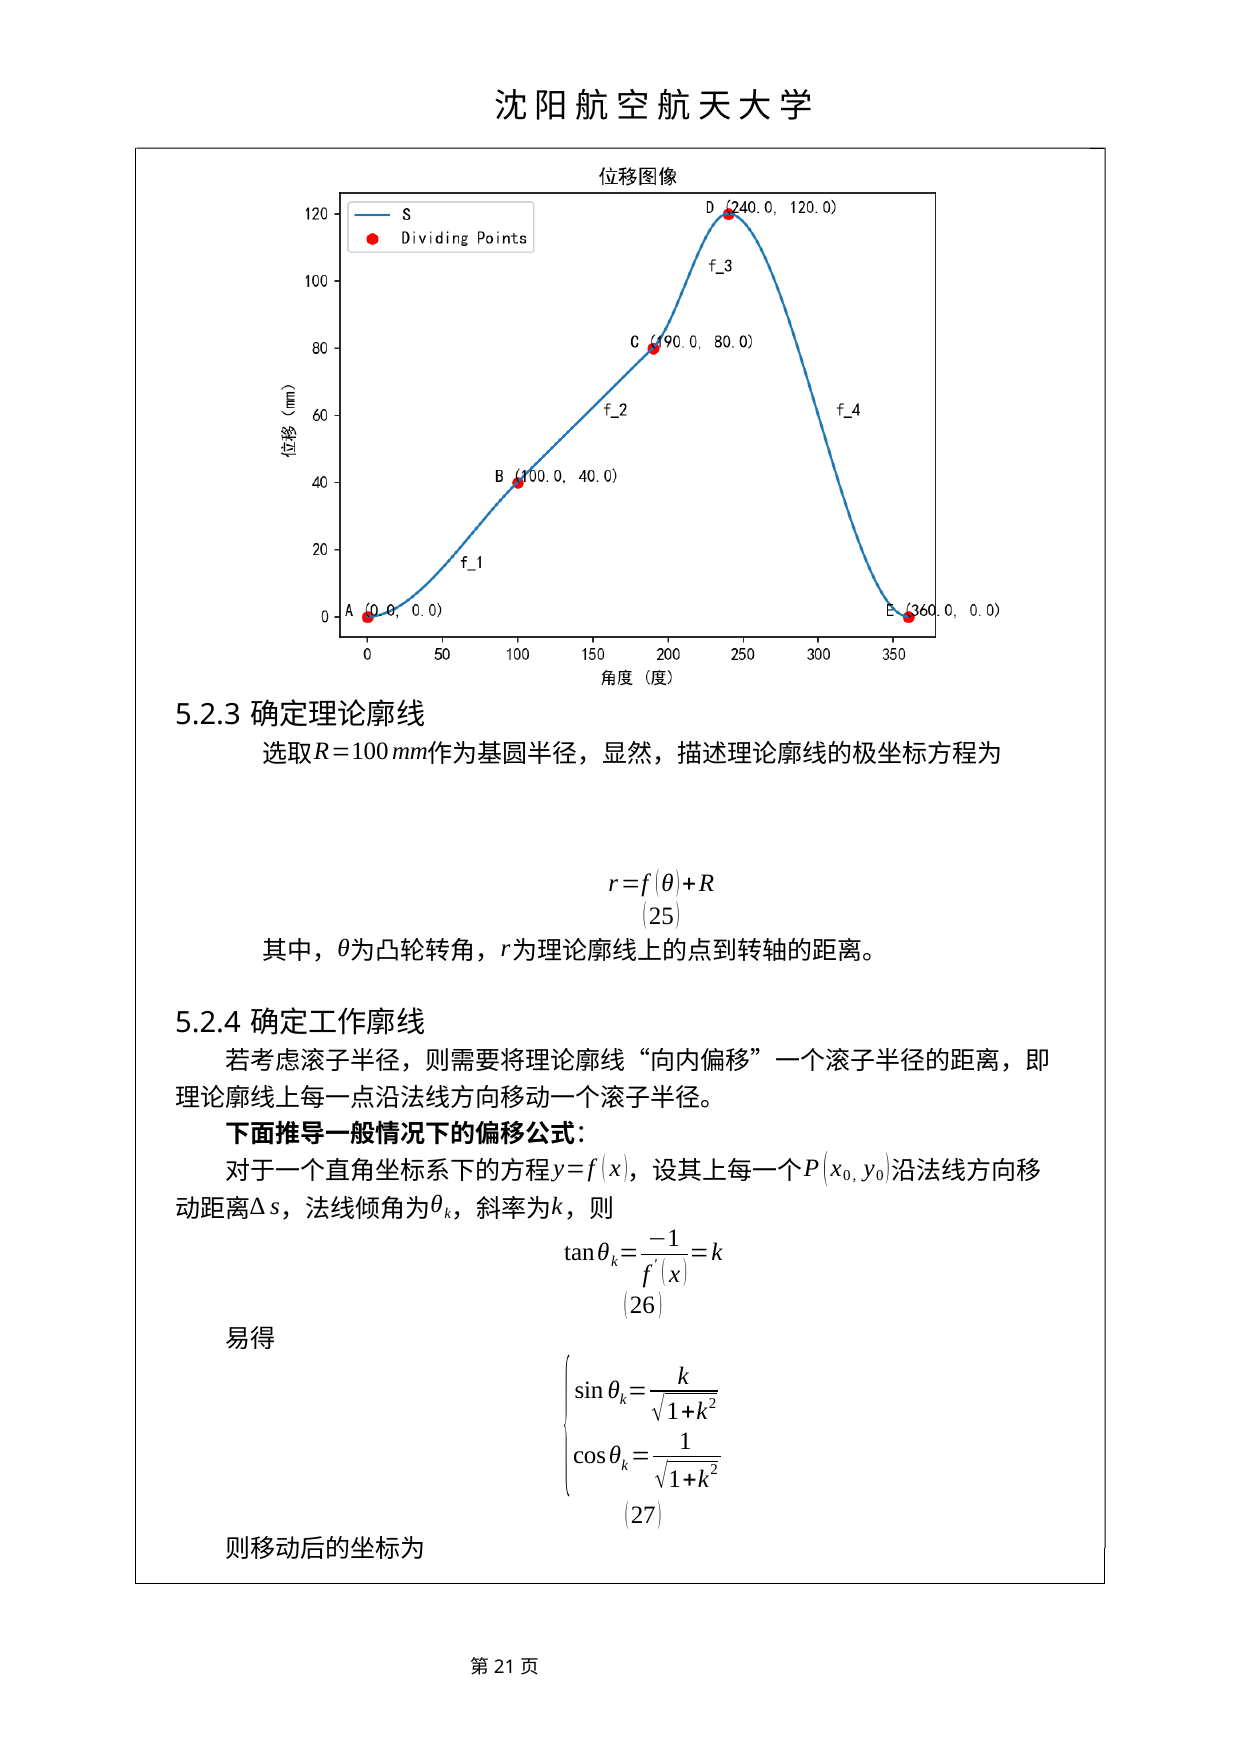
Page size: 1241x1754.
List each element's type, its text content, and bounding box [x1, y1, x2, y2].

list 确定理论廓线 [175, 694, 1065, 733]
picture [278, 156, 1004, 694]
text 对于一个直角坐标系下的方程，设其上每一个沿法线方向移动距离，法线倾角为，斜率为，则 [175, 1149, 1065, 1224]
list 确定工作廓线 [175, 1001, 1065, 1041]
text 易得 [175, 1320, 1065, 1354]
text 若考虑滚子半径，则需要将理论廓线“向内偏移”一个滚子半径的距离，即理论廓线上每一点沿法线方向移动一个滚子半径。 [175, 1041, 1065, 1113]
text 则移动后的坐标为 [175, 1531, 1065, 1565]
list 选取作为基圆半径，显然，描述理论廓线的极坐标方程为 [212, 733, 1065, 769]
text 下面推导一般情况下的偏移公式： [175, 1113, 1065, 1149]
list 其中，为凸轮转角，为理论廓线上的点到转轴的距离。 [212, 931, 1065, 967]
